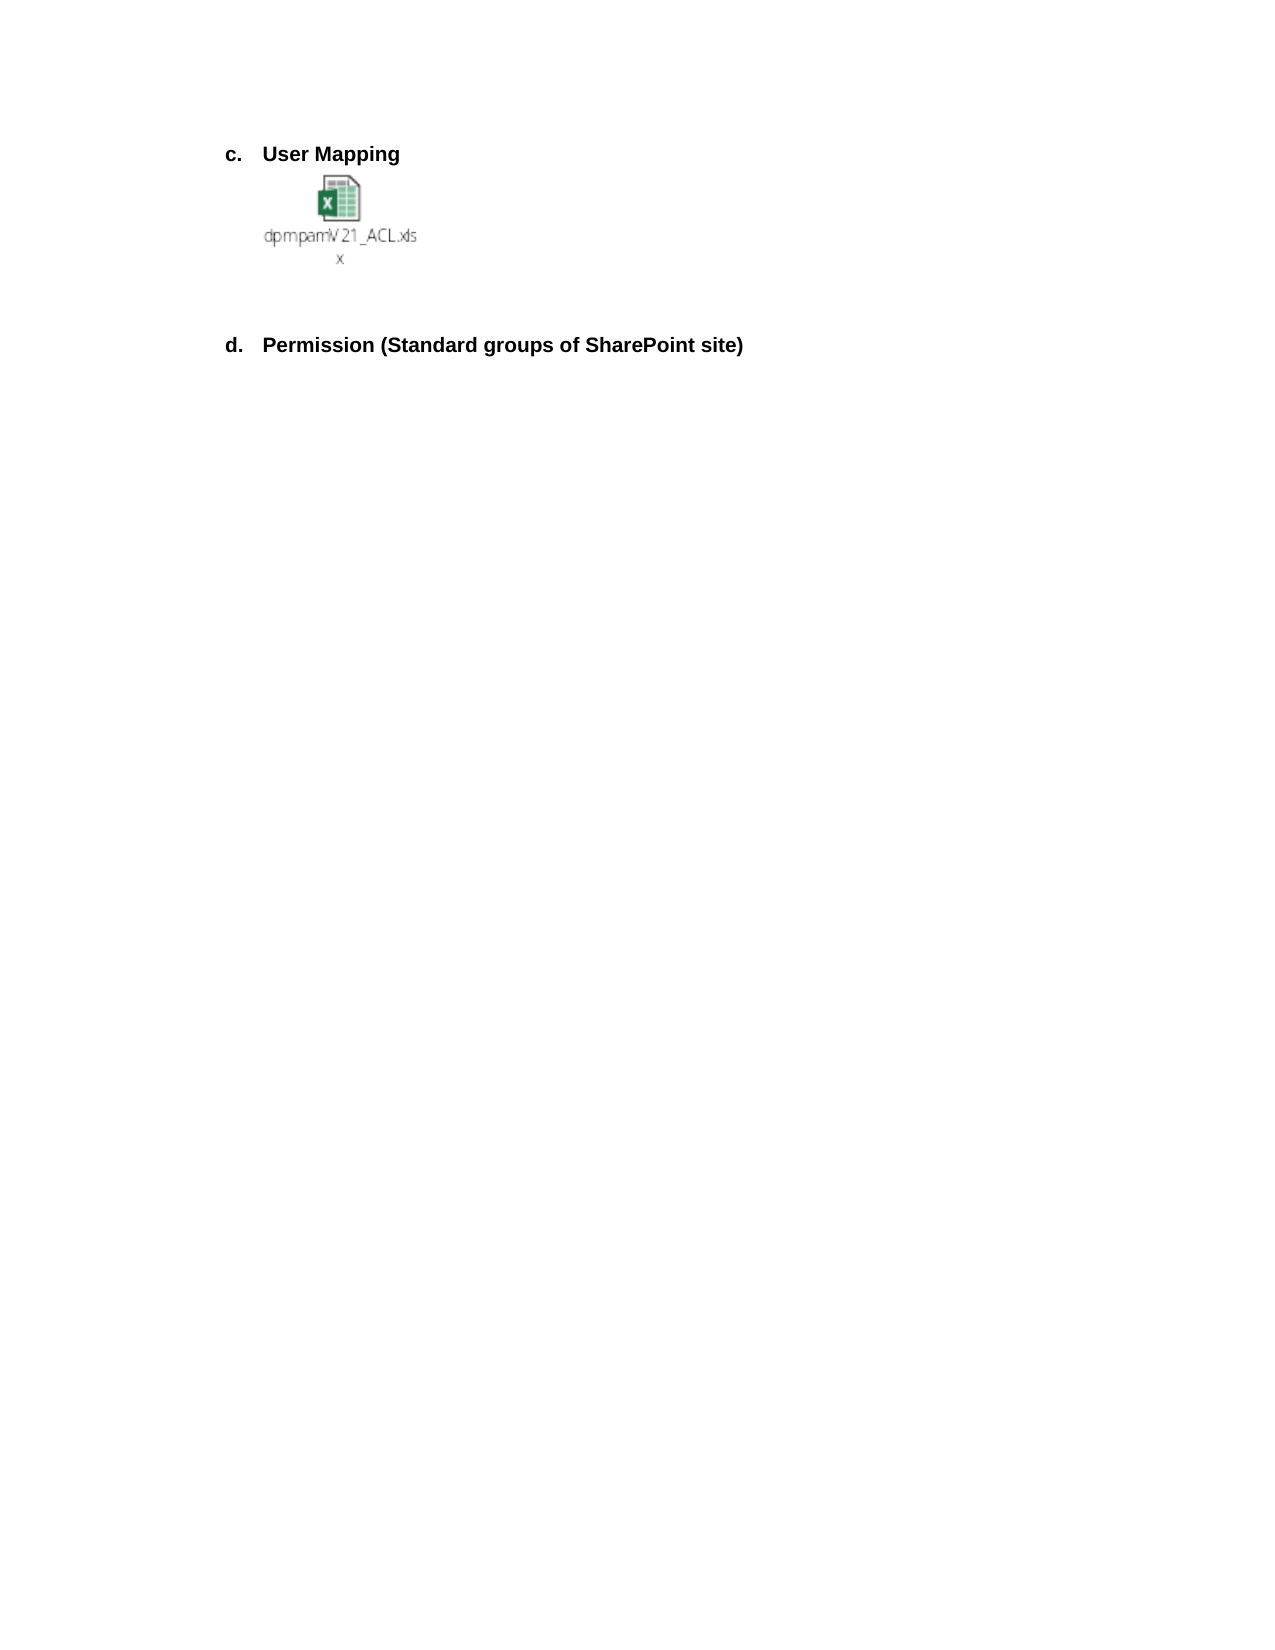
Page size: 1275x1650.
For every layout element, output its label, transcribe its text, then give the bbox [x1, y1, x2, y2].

list Permission (Standard groups of SharePoint site) [225, 333, 1125, 357]
list User Mapping [225, 142, 1125, 166]
